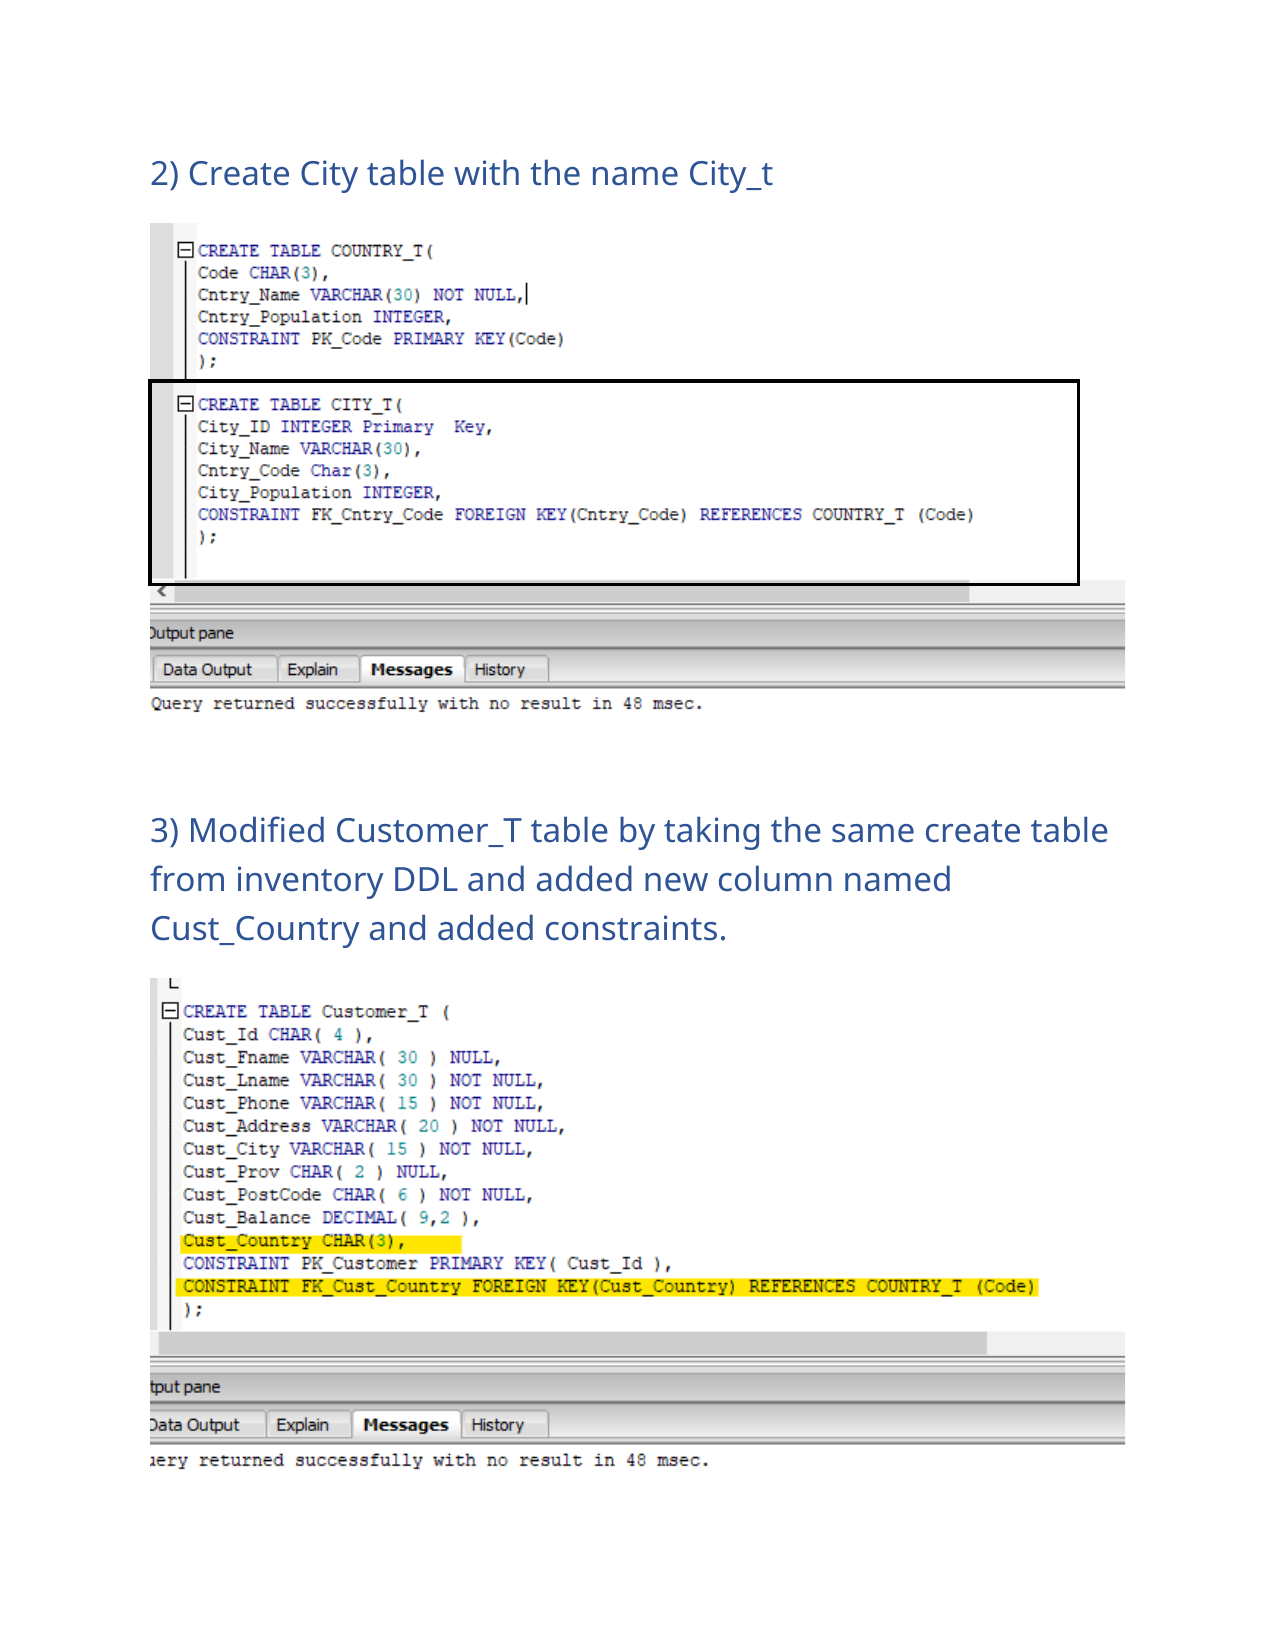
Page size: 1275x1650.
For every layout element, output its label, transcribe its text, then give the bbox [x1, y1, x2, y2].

subtitle 2) Create City table with the name City_t [150, 150, 1125, 195]
picture [150, 978, 1125, 1486]
picture [152, 383, 1077, 583]
picture [150, 223, 1125, 778]
subtitle 3) Modified Customer_T table by taking the same create table from inventory DDL and added new column named Cust_Country and added constraints. [150, 807, 1125, 950]
